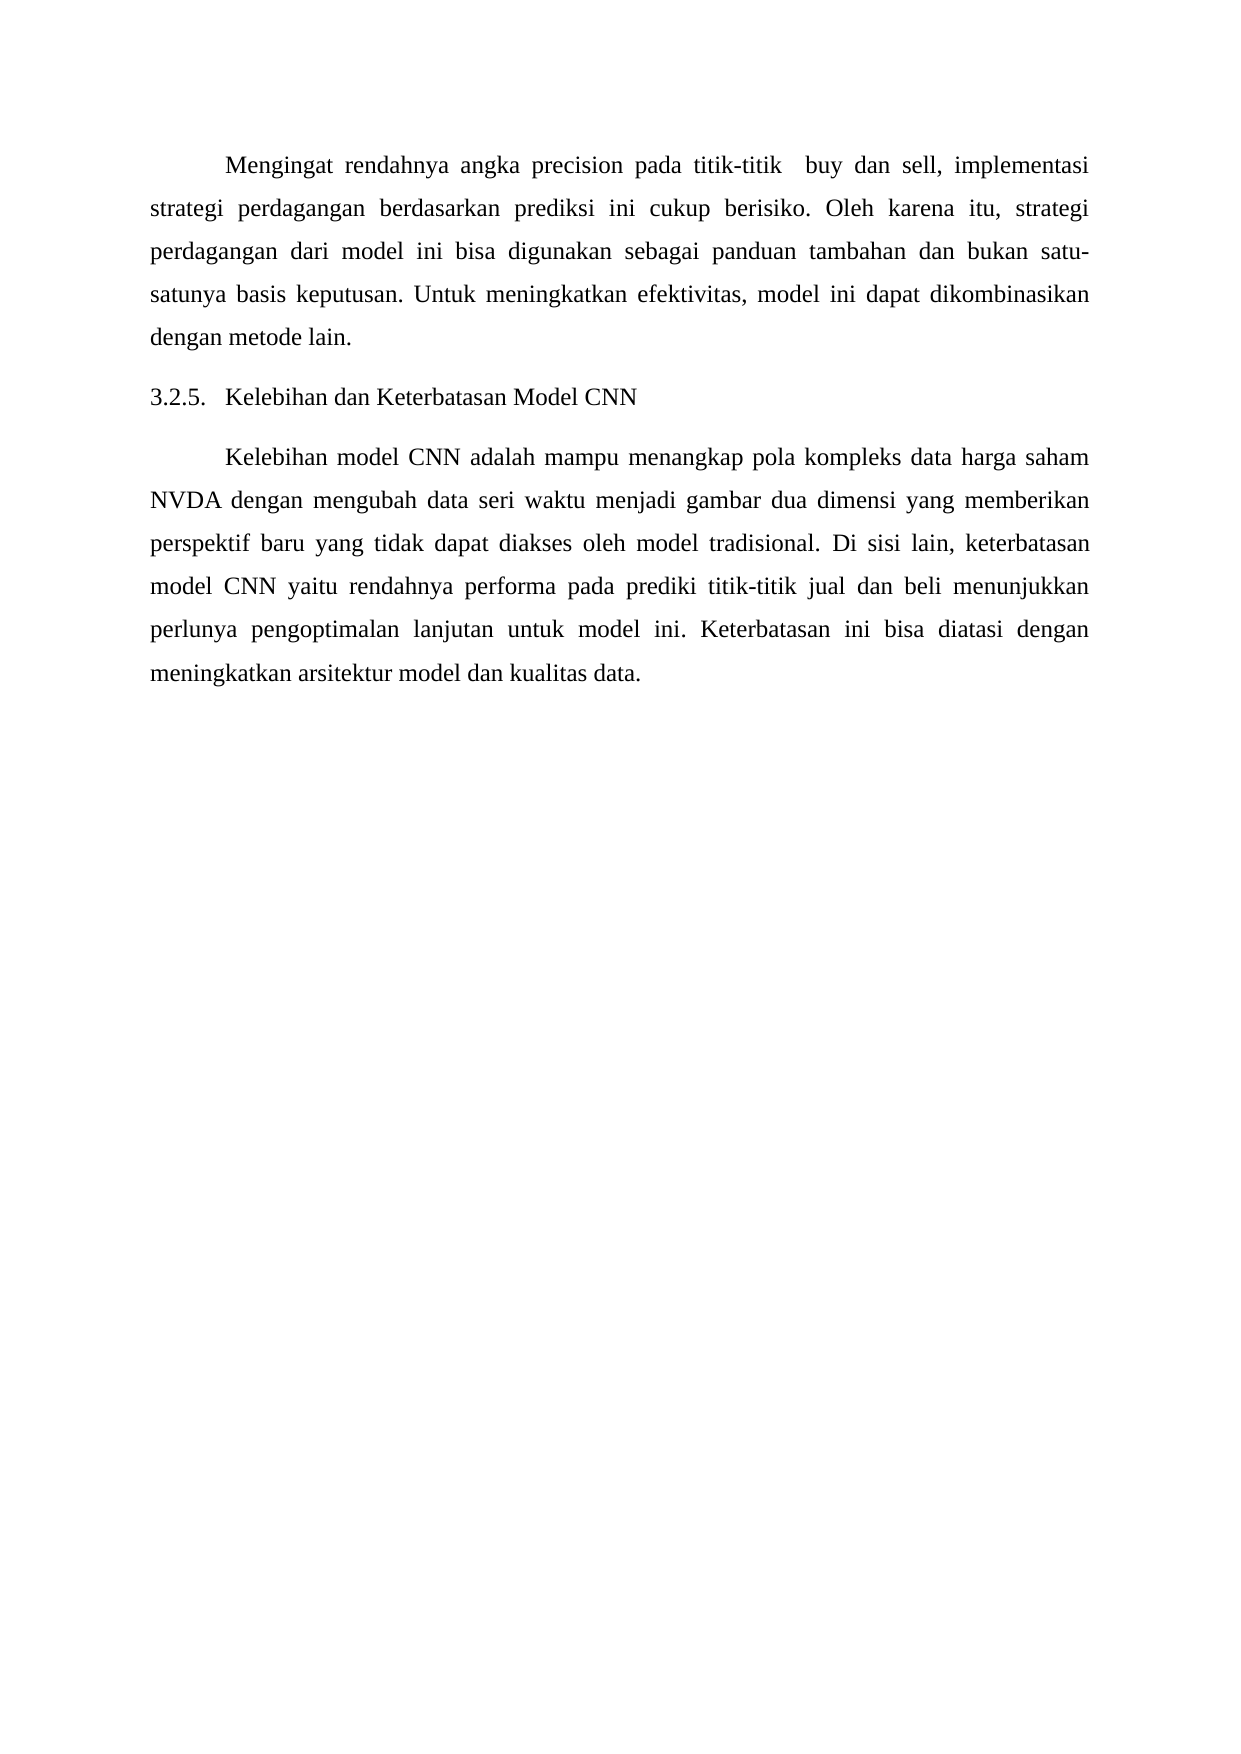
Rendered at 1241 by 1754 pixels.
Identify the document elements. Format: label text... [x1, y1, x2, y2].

text Mengingat rendahnya angka precision pada titik-titik buy dan sell, implementasi strategi perdagangan berdasarkan prediksi ini cukup berisiko. Oleh karena itu, strategi perdagangan dari model ini bisa digunakan sebagai panduan tambahan dan bukan satu-satunya basis keputusan. Untuk meningkatkan efektivitas, model ini dapat dikombinasikan dengan metode lain. [150, 150, 1090, 351]
text Kelebihan model CNN adalah mampu menangkap pola kompleks data harga saham NVDA dengan mengubah data seri waktu menjadi gambar dua dimensi yang memberikan perspektif baru yang tidak dapat diakses oleh model tradisional. Di sisi lain, keterbatasan model CNN yaitu rendahnya performa pada prediki titik-titik jual dan beli menunjukkan perlunya pengoptimalan lanjutan untuk model ini. Keterbatasan ini bisa diatasi dengan meningkatkan arsitektur model dan kualitas data. [150, 442, 1090, 686]
list Kelebihan dan Keterbatasan Model CNN [150, 382, 1090, 411]
